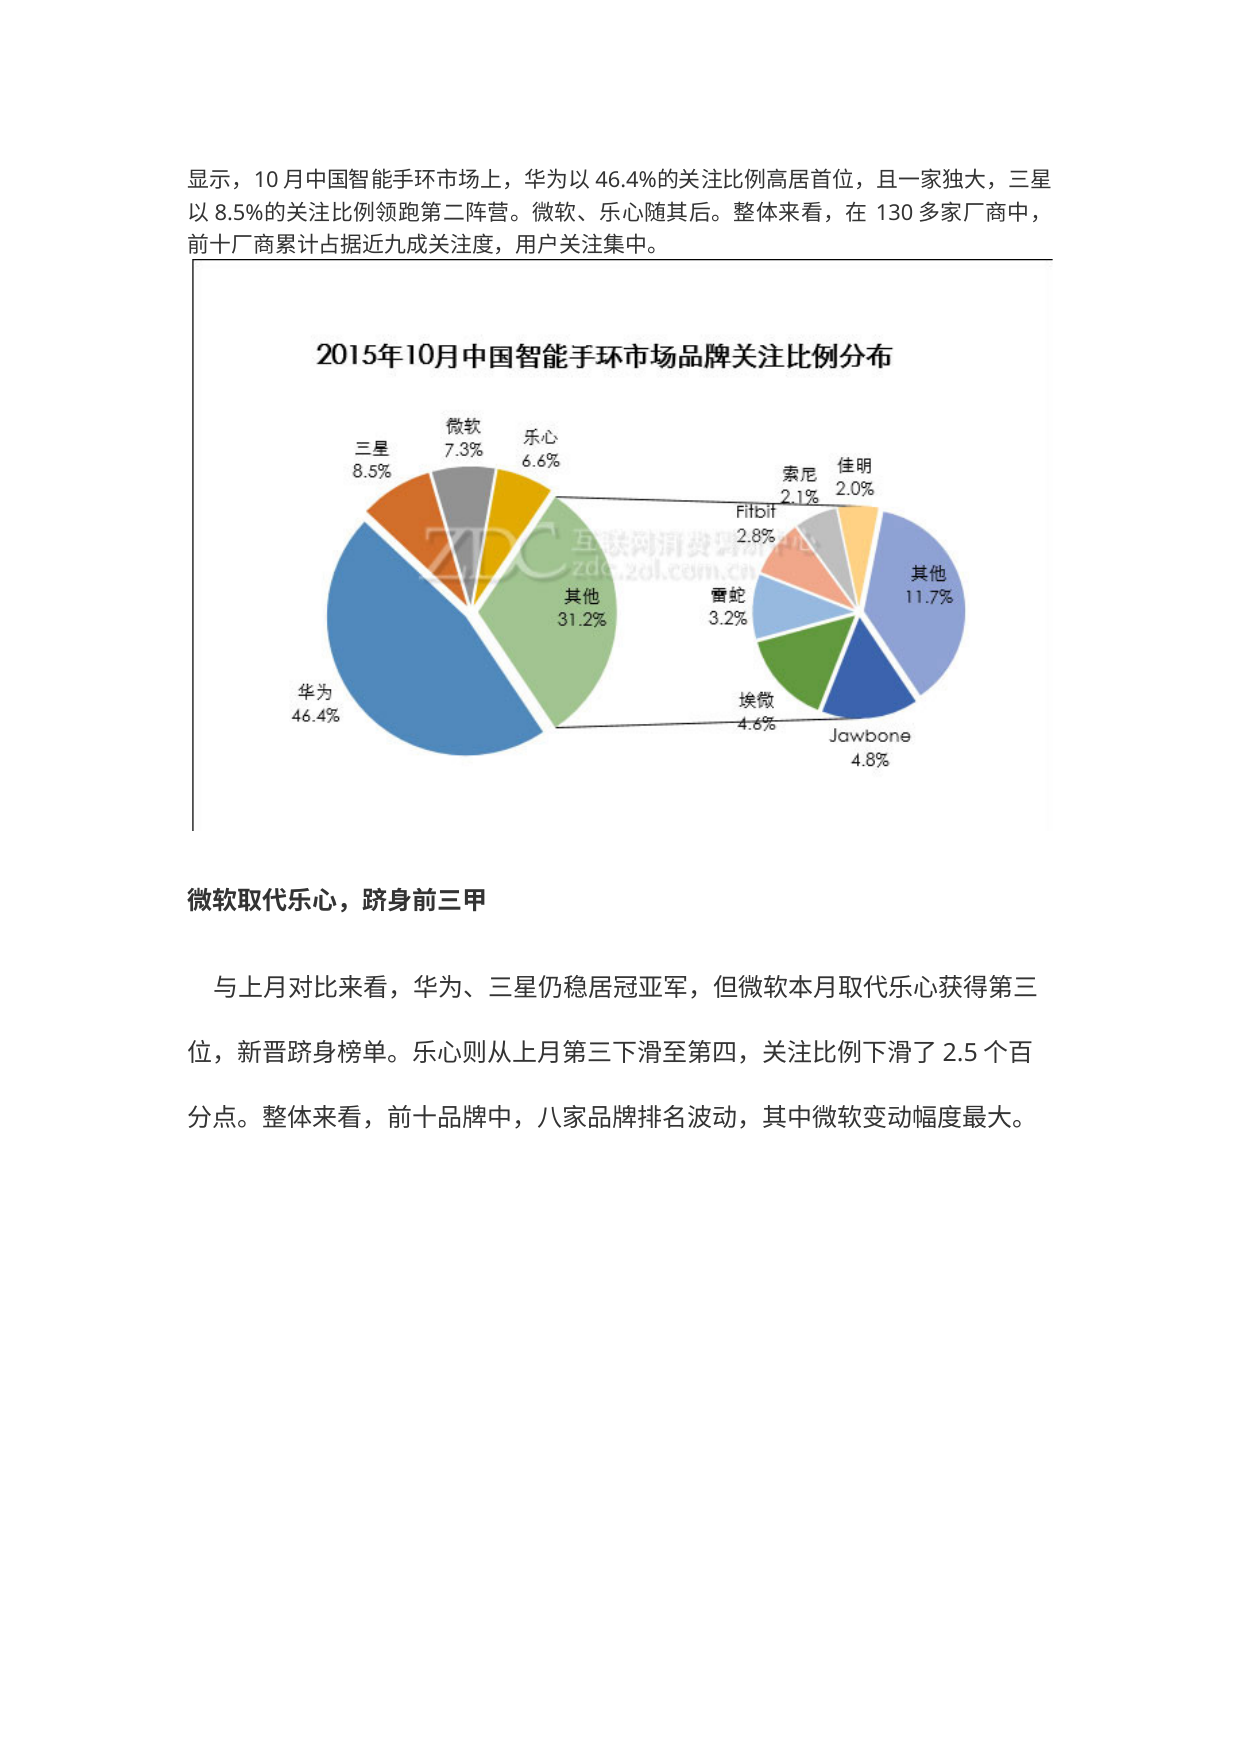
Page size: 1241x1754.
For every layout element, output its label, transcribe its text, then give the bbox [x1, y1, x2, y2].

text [187, 162, 1053, 259]
picture [187, 259, 1053, 831]
text 微软取代乐心，跻身前三甲 [187, 866, 1053, 931]
text 与上月对比来看，华为、三星仍稳居冠亚军，但微软本月取代乐心获得第三位，新晋跻身榜单。乐心则从上月第三下滑至第四，关注比例下滑了2.5个百分点。整体来看，前十品牌中，八家品牌排名波动，其中微软变动幅度最大。 [187, 953, 1053, 1148]
